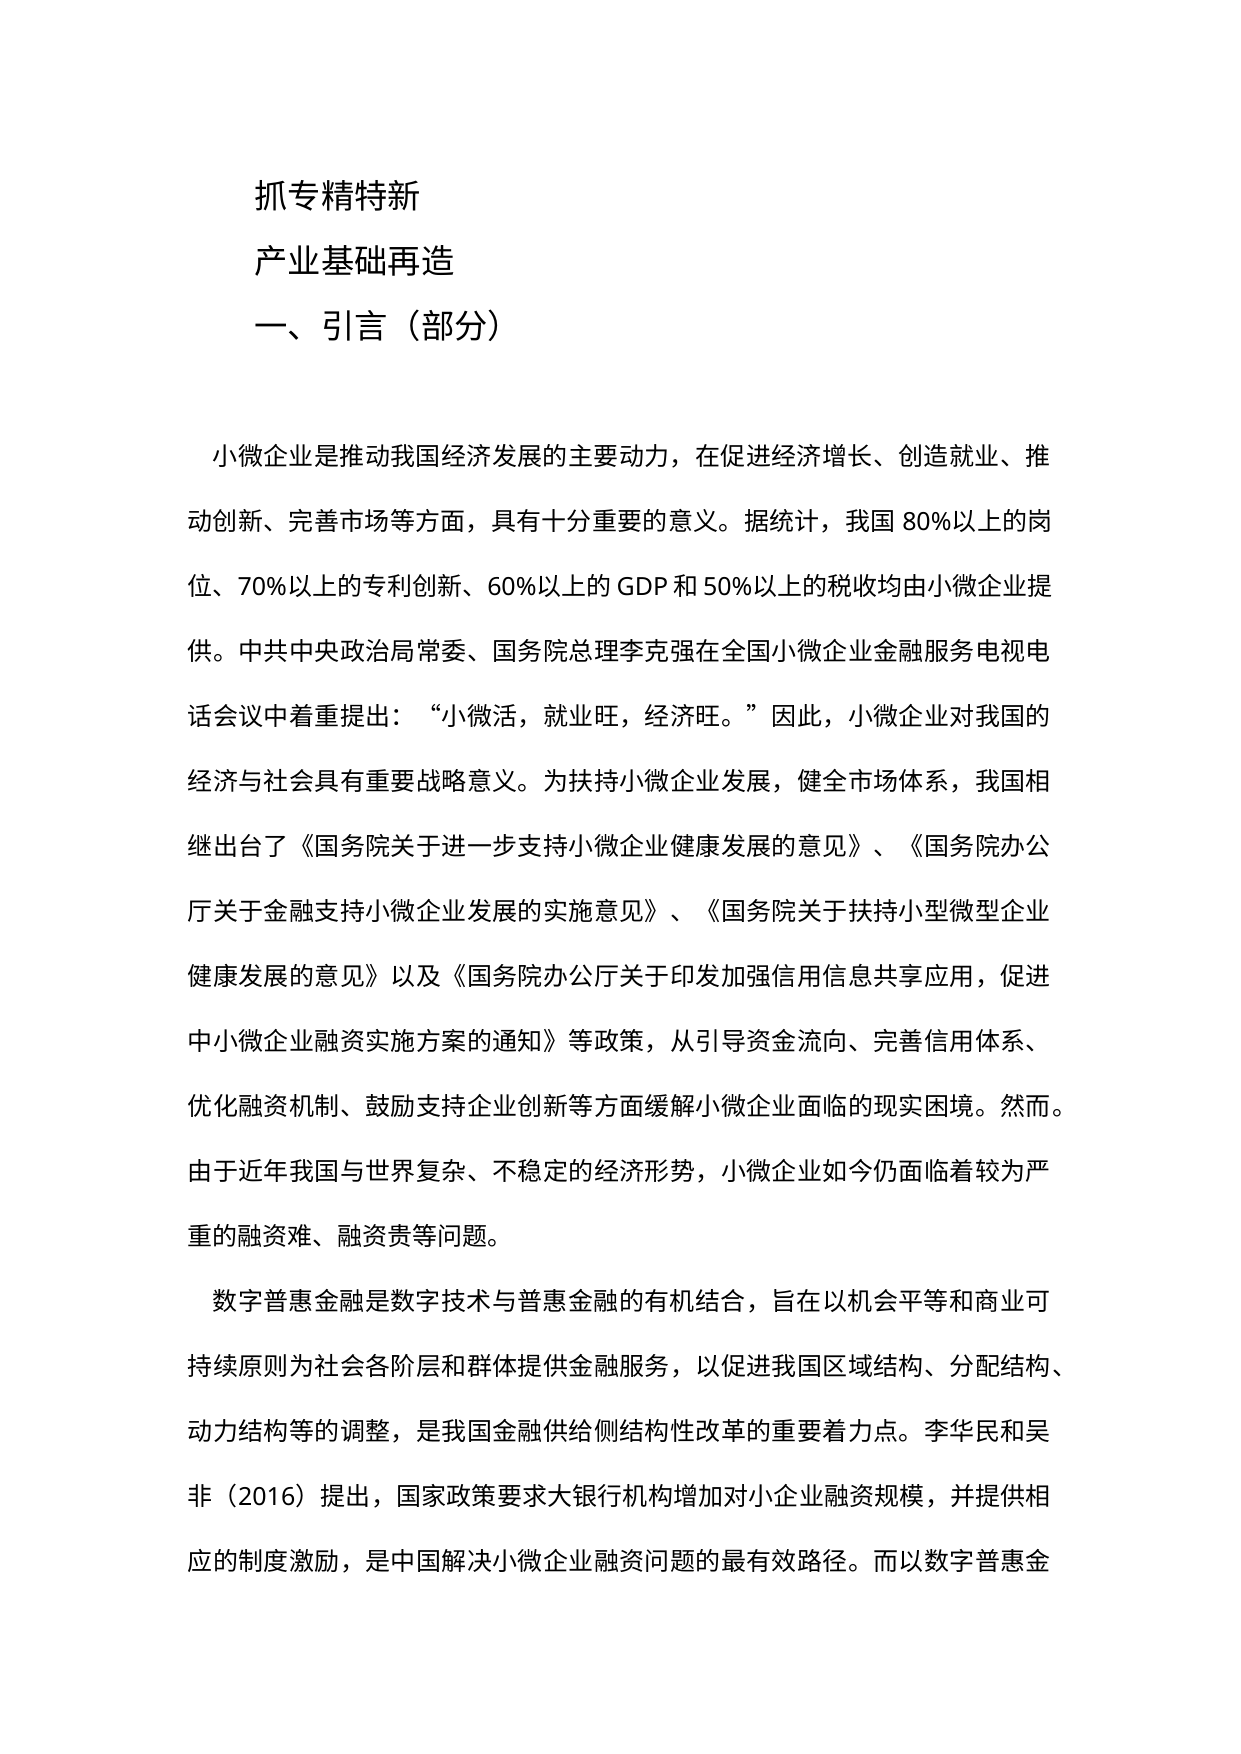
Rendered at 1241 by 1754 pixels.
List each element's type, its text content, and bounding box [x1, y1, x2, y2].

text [187, 1267, 1053, 1592]
text 产业基础再造 [187, 227, 1053, 292]
text 一、引言（部分） [187, 292, 1053, 357]
text 小微企业是推动我国经济发展的主要动力，在促进经济增长、创造就业、推动创新、完善市场等方面，具有十分重要的意义。据统计，我国80%以上的岗位、70%以上的专利创新、60%以上的GDP和50%以上的税收均由小微企业提供。中共中央政治局常委、国务院总理李克强在全国小微企业金融服务电视电话会议中着重提出：“小微活，就业旺，经济旺。”因此，小微企业对我国的经济与社会具有重要战略意义。为扶持小微企业发展，健全市场体系，我国相继出台了《国务院关于进一步支持小微企业健康发展的意见》、《国务院办公厅关于金融支持小微企业发展的实施意见》、《国务院关于扶持小型微型企业健康发展的意见》以及《国务院办公厅关于印发加强信用信息共享应用，促进中小微企业融资实施方案的通知》等政策，从引导资金流向、完善信用体系、优化融资机制、鼓励支持企业创新等方面缓解小微企业面临的现实困境。然而。由于近年我国与世界复杂、不稳定的经济形势，小微企业如今仍面临着较为严重的融资难、融资贵等问题。 [187, 422, 1053, 1267]
text 抓专精特新 [187, 162, 1053, 227]
